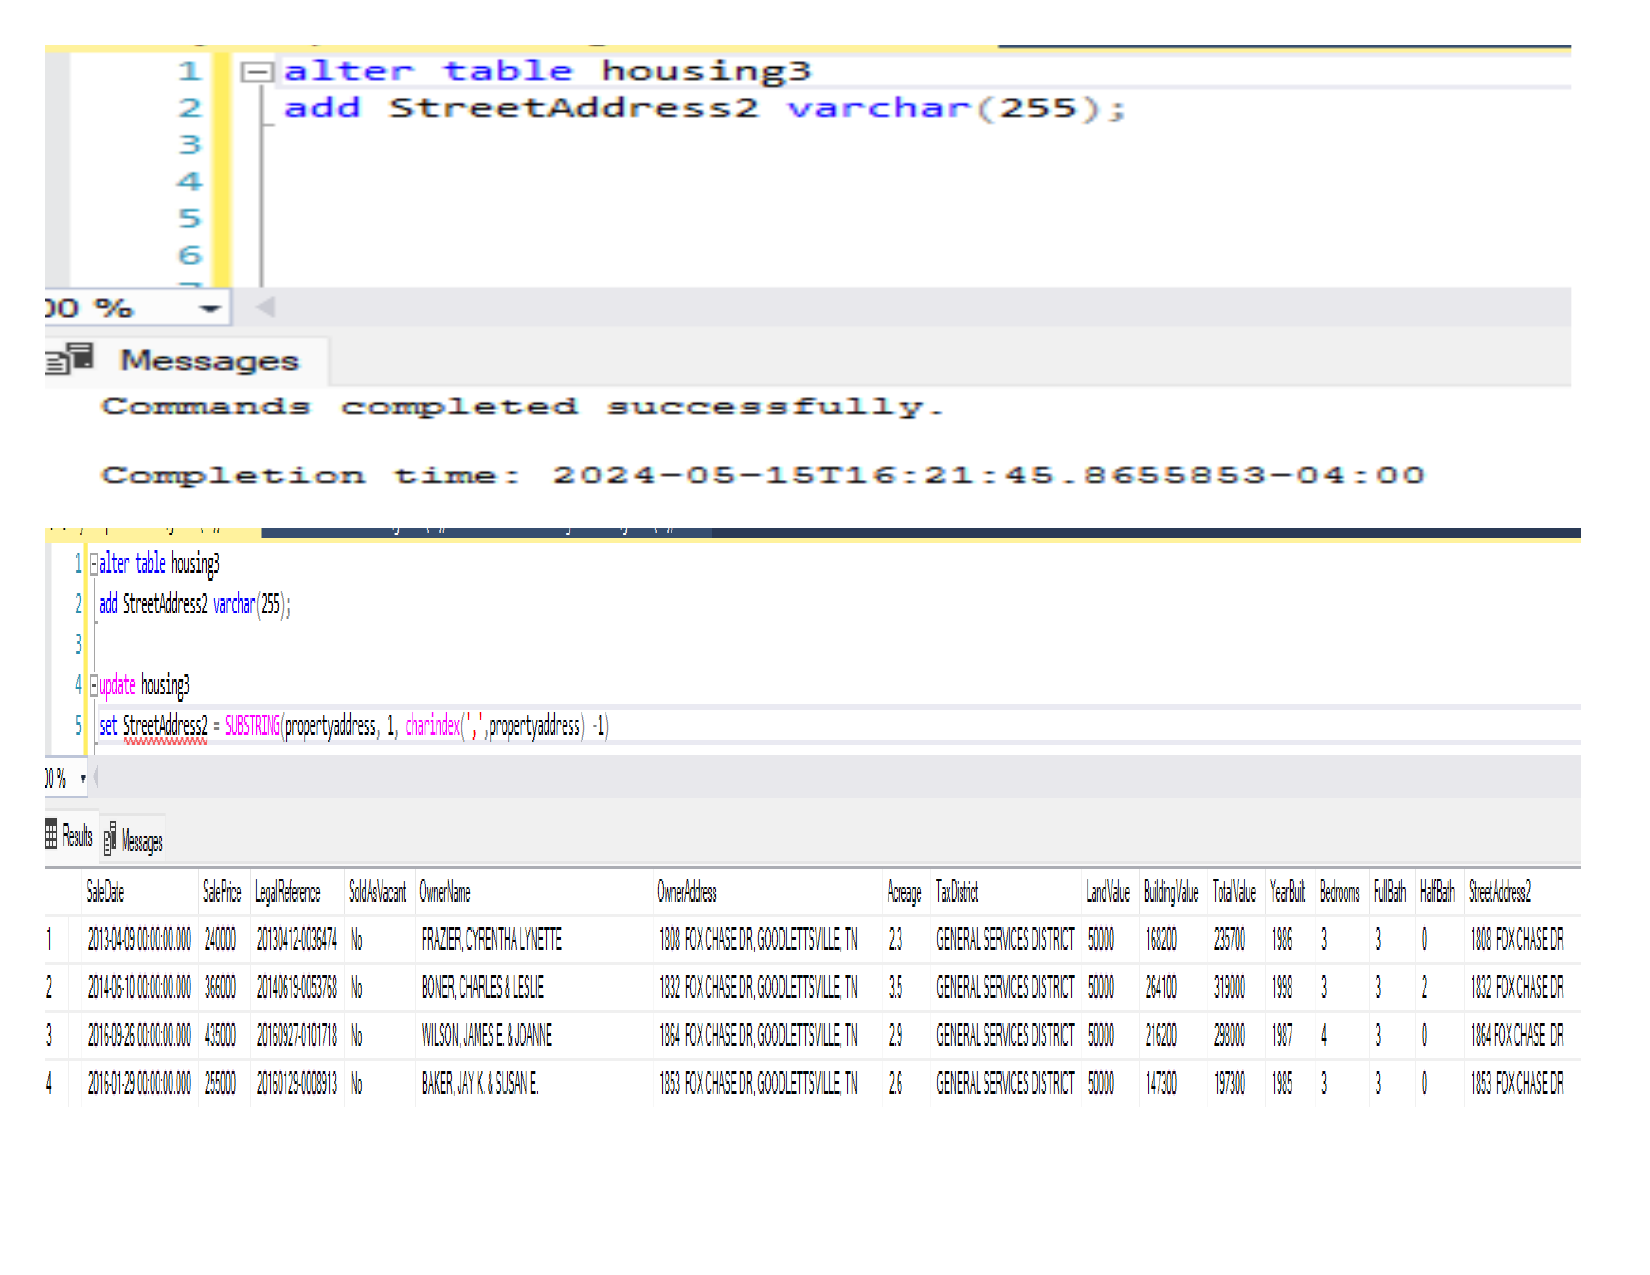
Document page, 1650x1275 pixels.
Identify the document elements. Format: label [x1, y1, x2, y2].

picture [45, 528, 1581, 1107]
picture [45, 45, 1572, 509]
